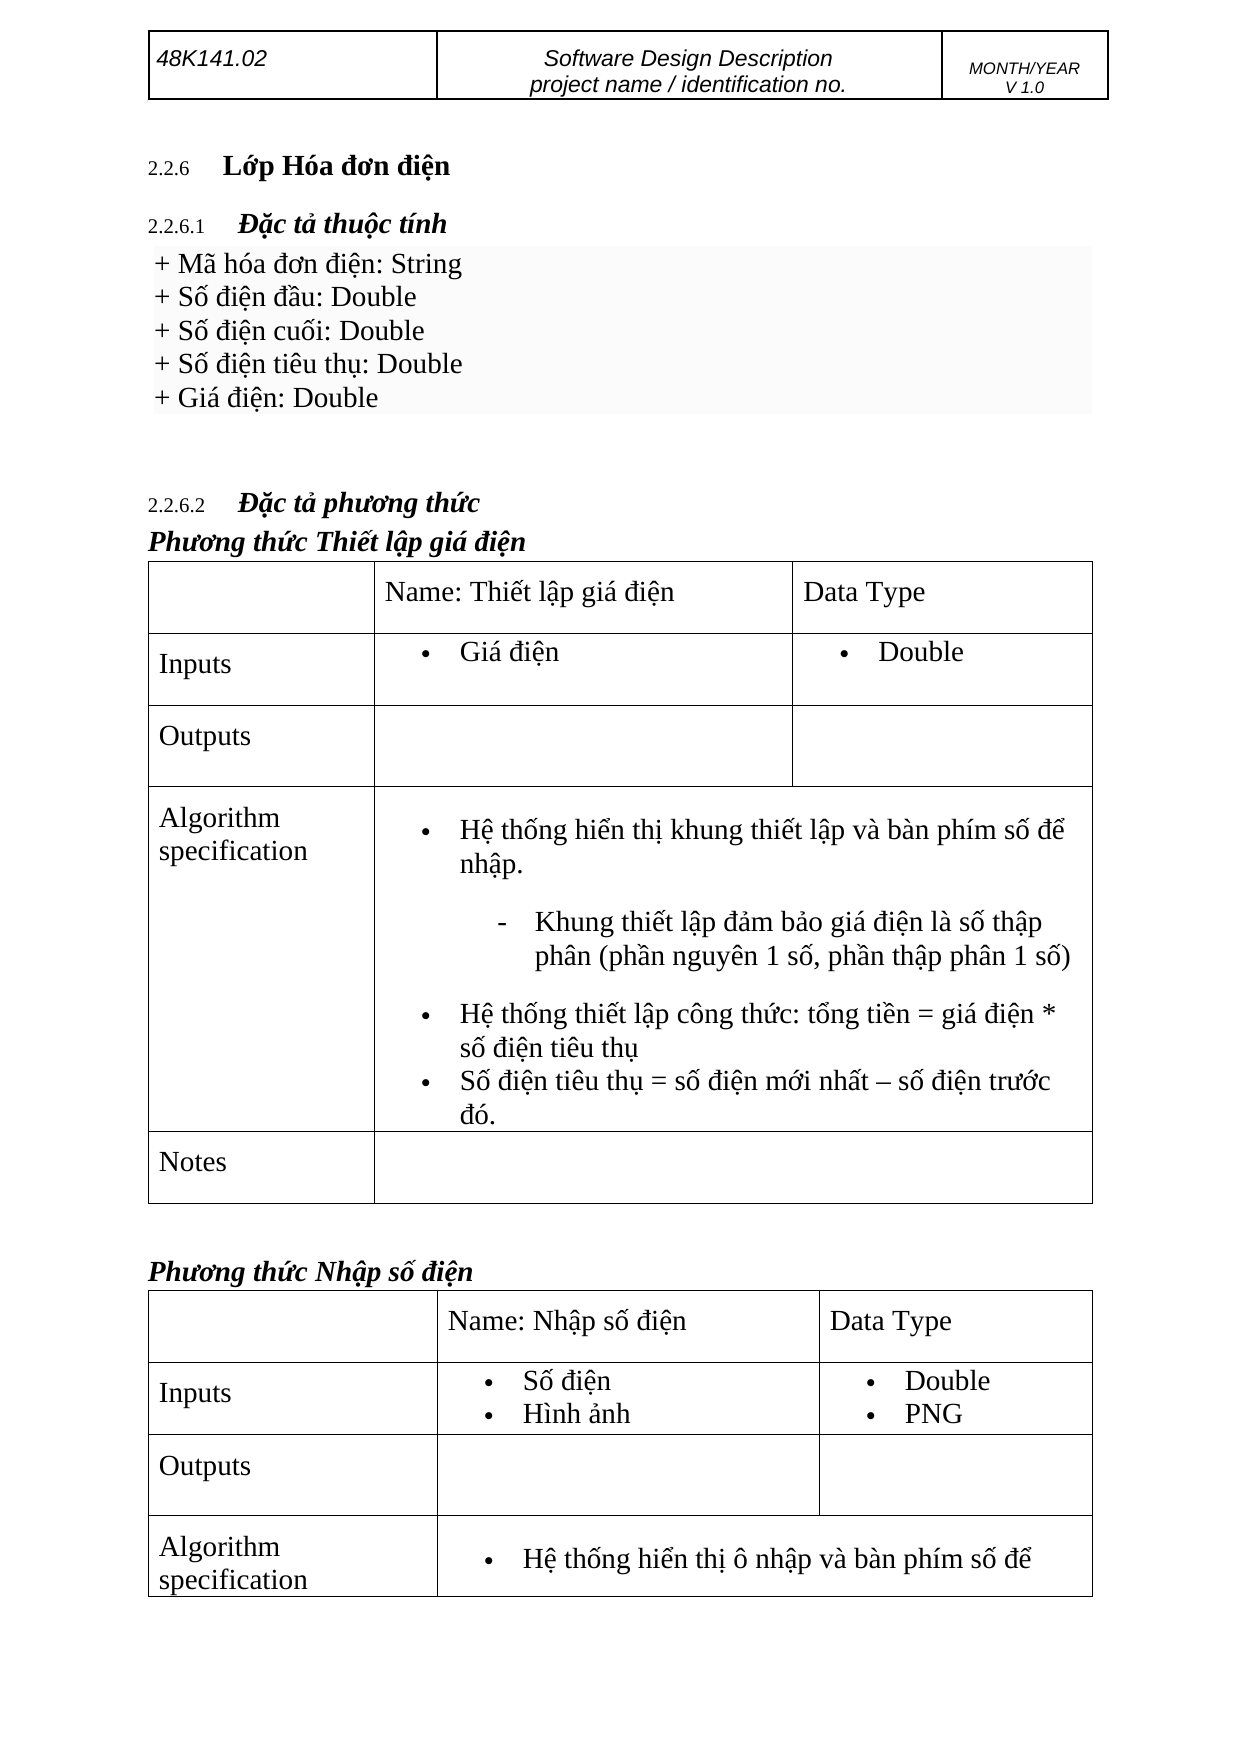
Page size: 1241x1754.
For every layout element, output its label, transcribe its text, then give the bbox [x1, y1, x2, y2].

text + Giá điện: Double [154, 380, 1092, 414]
table_cell [438, 1435, 819, 1515]
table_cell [438, 1516, 1092, 1596]
table_header [149, 1291, 437, 1362]
table_cell [793, 706, 1092, 786]
table_cell Algorithm specification [149, 787, 374, 1131]
subtitle Đặc tả thuộc tính [148, 206, 1092, 240]
table_header Data Type [793, 562, 1092, 633]
table_cell Double PNG [820, 1363, 1092, 1434]
table_header [149, 562, 374, 633]
table_header Name: Nhập số điện [438, 1291, 819, 1362]
table_cell Inputs [149, 1363, 437, 1434]
table_cell Outputs [149, 706, 374, 786]
text + Số điện tiêu thụ: Double [154, 347, 1092, 380]
text + Số điện cuối: Double [154, 313, 1092, 347]
table_cell Inputs [149, 634, 374, 705]
table_cell Hệ thống hiển thị khung thiết lập và bàn phím số để nhập. Khung thiết lập đảm bảo giá điện là số thập phân (phần nguyên 1 số, phần thập phân 1 số) Hệ thống thiết lập công thức: tổng tiền = giá điện * số điện tiêu thụ Số điện tiêu thụ = số điện mới nhất – số điện trước đó. [375, 787, 1092, 1131]
subtitle Đặc tả phương thức [148, 485, 1092, 518]
subtitle Phương thức Thiết lập giá điện [148, 524, 1092, 558]
table_header Data Type [820, 1291, 1092, 1362]
table_header Name: Thiết lập giá điện [375, 562, 792, 633]
table_cell [820, 1435, 1092, 1515]
table_cell [375, 706, 792, 786]
text + Số điện đầu: Double [154, 279, 1092, 313]
table_cell Giá điện [375, 634, 792, 705]
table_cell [149, 1516, 437, 1596]
table_cell [375, 1132, 1092, 1203]
table_cell Double [793, 634, 1092, 705]
subtitle Lớp Hóa đơn điện [148, 148, 1092, 181]
table_cell Outputs [149, 1435, 437, 1515]
table_cell Notes [149, 1132, 374, 1203]
text + Mã hóa đơn điện: String [154, 246, 1092, 279]
subtitle Phương thức Nhập số điện [148, 1254, 1092, 1287]
table_cell Số điện Hình ảnh [438, 1363, 819, 1434]
